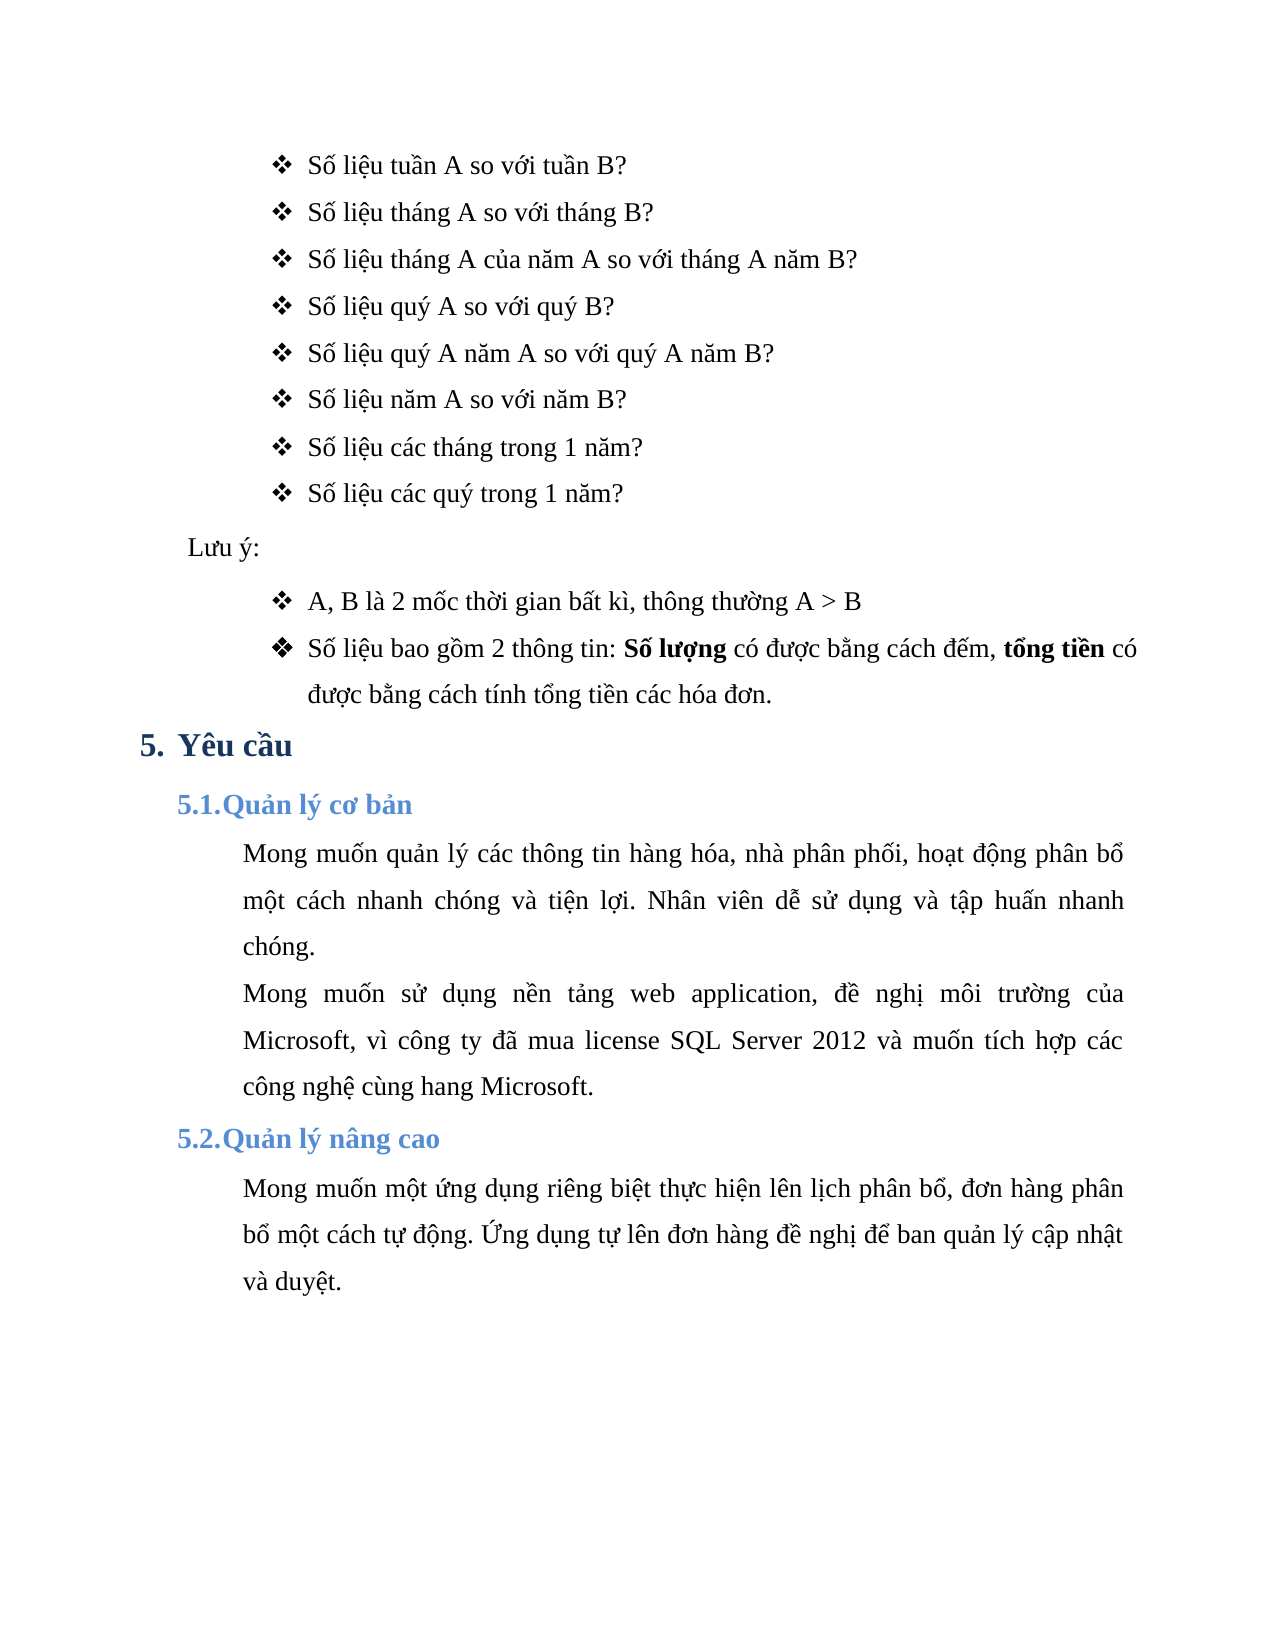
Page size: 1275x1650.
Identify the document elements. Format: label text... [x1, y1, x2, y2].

list Số liệu quý A năm A so với quý A năm B? [270, 337, 1137, 368]
list A, B là 2 mốc thời gian bất kì, thông thường A > B [270, 585, 1137, 616]
text Mong muốn một ứng dụng riêng biệt thực hiện lên lịch phân bổ, đơn hàng phân bổ một cách tự động. Ứng dụng tự lên đơn hàng đề nghị để ban quản lý cập nhật và duyệt. [243, 1172, 1125, 1296]
list Số liệu bao gồm 2 thông tin: Số lượng có được bằng cách đếm, tổng tiền có được bằng cách tính tổng tiền các hóa đơn. [270, 632, 1137, 710]
list Số liệu năm A so với năm B? [270, 384, 1137, 415]
list Số liệu các tháng trong 1 năm? [270, 431, 1137, 462]
list Số liệu tháng A so với tháng B? [270, 196, 1137, 227]
list Số liệu quý A so với quý B? [270, 290, 1137, 321]
subtitle Yêu cầu [139, 725, 1137, 763]
text Mong muốn quản lý các thông tin hàng hóa, nhà phân phối, hoạt động phân bổ một cách nhanh chóng và tiện lợi. Nhân viên dễ sử dụng và tập huấn nhanh chóng. [243, 837, 1125, 962]
subtitle Quản lý cơ bản [177, 787, 1137, 820]
text Lưu ý: [187, 531, 1137, 562]
list Số liệu tháng A của năm A so với tháng A năm B? [270, 243, 1137, 274]
text Mong muốn sử dụng nền tảng web application, đề nghị môi trường của Microsoft, vì công ty đã mua license SQL Server 2012 và muốn tích hợp các công nghệ cùng hang Microsoft. [243, 977, 1125, 1102]
list Số liệu tuần A so với tuần B? [270, 149, 1137, 180]
subtitle Quản lý nâng cao [177, 1121, 1137, 1155]
list Số liệu các quý trong 1 năm? [270, 477, 1137, 509]
